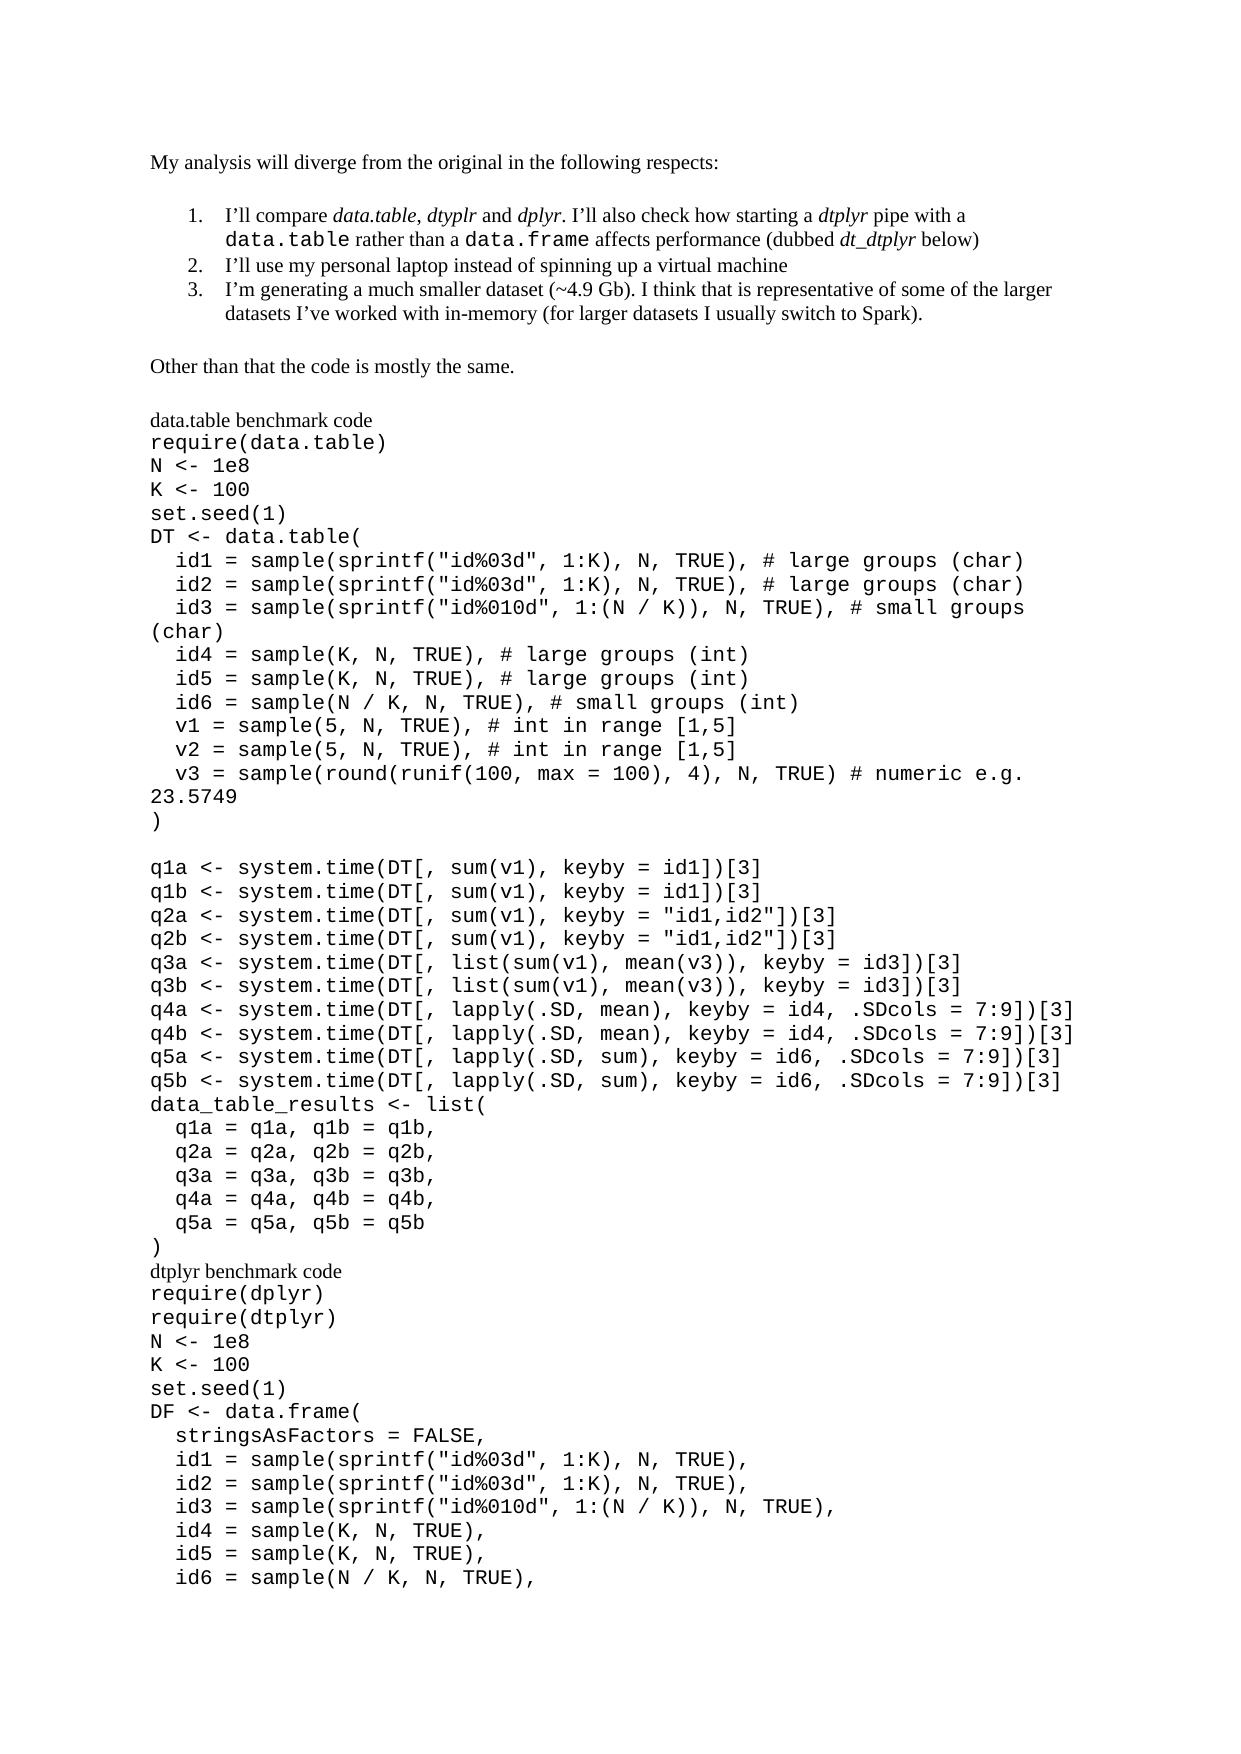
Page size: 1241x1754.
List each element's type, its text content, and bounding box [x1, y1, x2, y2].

text v2 = sample(5, N, TRUE), # int in range [1,5] [150, 739, 1090, 763]
text K <- 100 [150, 1354, 1090, 1378]
text require(data.table) [150, 432, 1090, 455]
text q3b <- system.time(DT[, list(sum(v1), mean(v3)), keyby = id3])[3] [150, 976, 1090, 999]
text ) [150, 810, 1090, 834]
text require(dtplyr) [150, 1307, 1090, 1331]
text v3 = sample(round(runif(100, max = 100), 4), N, TRUE) # numeric e.g. 23.5749 [150, 763, 1090, 810]
text id5 = sample(K, N, TRUE), # large groups (int) [150, 668, 1090, 692]
text q1a <- system.time(DT[, sum(v1), keyby = id1])[3] [150, 857, 1090, 881]
list I’ll compare data.table, dtyplr and dplyr. I’ll also check how starting a dtplyr pipe with a data.table rather than a data.frame affects performance (dubbed dt_dtplyr below) [187, 203, 1090, 253]
text q2b <- system.time(DT[, sum(v1), keyby = "id1,id2"])[3] [150, 928, 1090, 952]
text q4b <- system.time(DT[, lapply(.SD, mean), keyby = id4, .SDcols = 7:9])[3] [150, 1023, 1090, 1046]
text id6 = sample(N / K, N, TRUE), # small groups (int) [150, 692, 1090, 715]
text id2 = sample(sprintf("id%03d", 1:K), N, TRUE), # large groups (char) [150, 573, 1090, 597]
text q5a = q5a, q5b = q5b [150, 1212, 1090, 1236]
text q3a = q3a, q3b = q3b, [150, 1165, 1090, 1188]
text ) [150, 1236, 1090, 1259]
text q4a = q4a, q4b = q4b, [150, 1188, 1090, 1212]
text id3 = sample(sprintf("id%010d", 1:(N / K)), N, TRUE), # small groups (char) [150, 597, 1090, 644]
text set.seed(1) [150, 1378, 1090, 1402]
text id1 = sample(sprintf("id%03d", 1:K), N, TRUE), # large groups (char) [150, 550, 1090, 573]
text id1 = sample(sprintf("id%03d", 1:K), N, TRUE), [150, 1449, 1090, 1472]
text q1a = q1a, q1b = q1b, [150, 1117, 1090, 1141]
text q2a = q2a, q2b = q2b, [150, 1141, 1090, 1165]
text stringsAsFactors = FALSE, [150, 1425, 1090, 1449]
text q5a <- system.time(DT[, lapply(.SD, sum), keyby = id6, .SDcols = 7:9])[3] [150, 1046, 1090, 1070]
list I’m generating a much smaller dataset (~4.9 Gb). I think that is representative of some of the larger datasets I’ve worked with in-memory (for larger datasets I usually switch to Spark). [187, 277, 1090, 325]
text id3 = sample(sprintf("id%010d", 1:(N / K)), N, TRUE), [150, 1496, 1090, 1520]
text set.seed(1) [150, 503, 1090, 526]
text id4 = sample(K, N, TRUE), # large groups (int) [150, 644, 1090, 668]
text N <- 1e8 [150, 455, 1090, 479]
list I’ll use my personal laptop instead of spinning up a virtual machine [187, 253, 1090, 277]
text dtplyr benchmark code [150, 1259, 1090, 1283]
text q5b <- system.time(DT[, lapply(.SD, sum), keyby = id6, .SDcols = 7:9])[3] [150, 1070, 1090, 1094]
text id5 = sample(K, N, TRUE), [150, 1543, 1090, 1567]
text DT <- data.table( [150, 526, 1090, 550]
text q1b <- system.time(DT[, sum(v1), keyby = id1])[3] [150, 881, 1090, 904]
text q2a <- system.time(DT[, sum(v1), keyby = "id1,id2"])[3] [150, 904, 1090, 928]
text id4 = sample(K, N, TRUE), [150, 1520, 1090, 1543]
text v1 = sample(5, N, TRUE), # int in range [1,5] [150, 715, 1090, 739]
text N <- 1e8 [150, 1331, 1090, 1354]
text My analysis will diverge from the original in the following respects: [150, 150, 1090, 174]
text id6 = sample(N / K, N, TRUE), [150, 1567, 1090, 1591]
text Other than that the code is mostly the same. [150, 354, 1090, 378]
text data.table benchmark code [150, 408, 1090, 432]
text q3a <- system.time(DT[, list(sum(v1), mean(v3)), keyby = id3])[3] [150, 952, 1090, 976]
text id2 = sample(sprintf("id%03d", 1:K), N, TRUE), [150, 1472, 1090, 1496]
text K <- 100 [150, 479, 1090, 503]
text data_table_results <- list( [150, 1094, 1090, 1117]
text require(dplyr) [150, 1283, 1090, 1307]
text q4a <- system.time(DT[, lapply(.SD, mean), keyby = id4, .SDcols = 7:9])[3] [150, 999, 1090, 1023]
text DF <- data.frame( [150, 1402, 1090, 1425]
